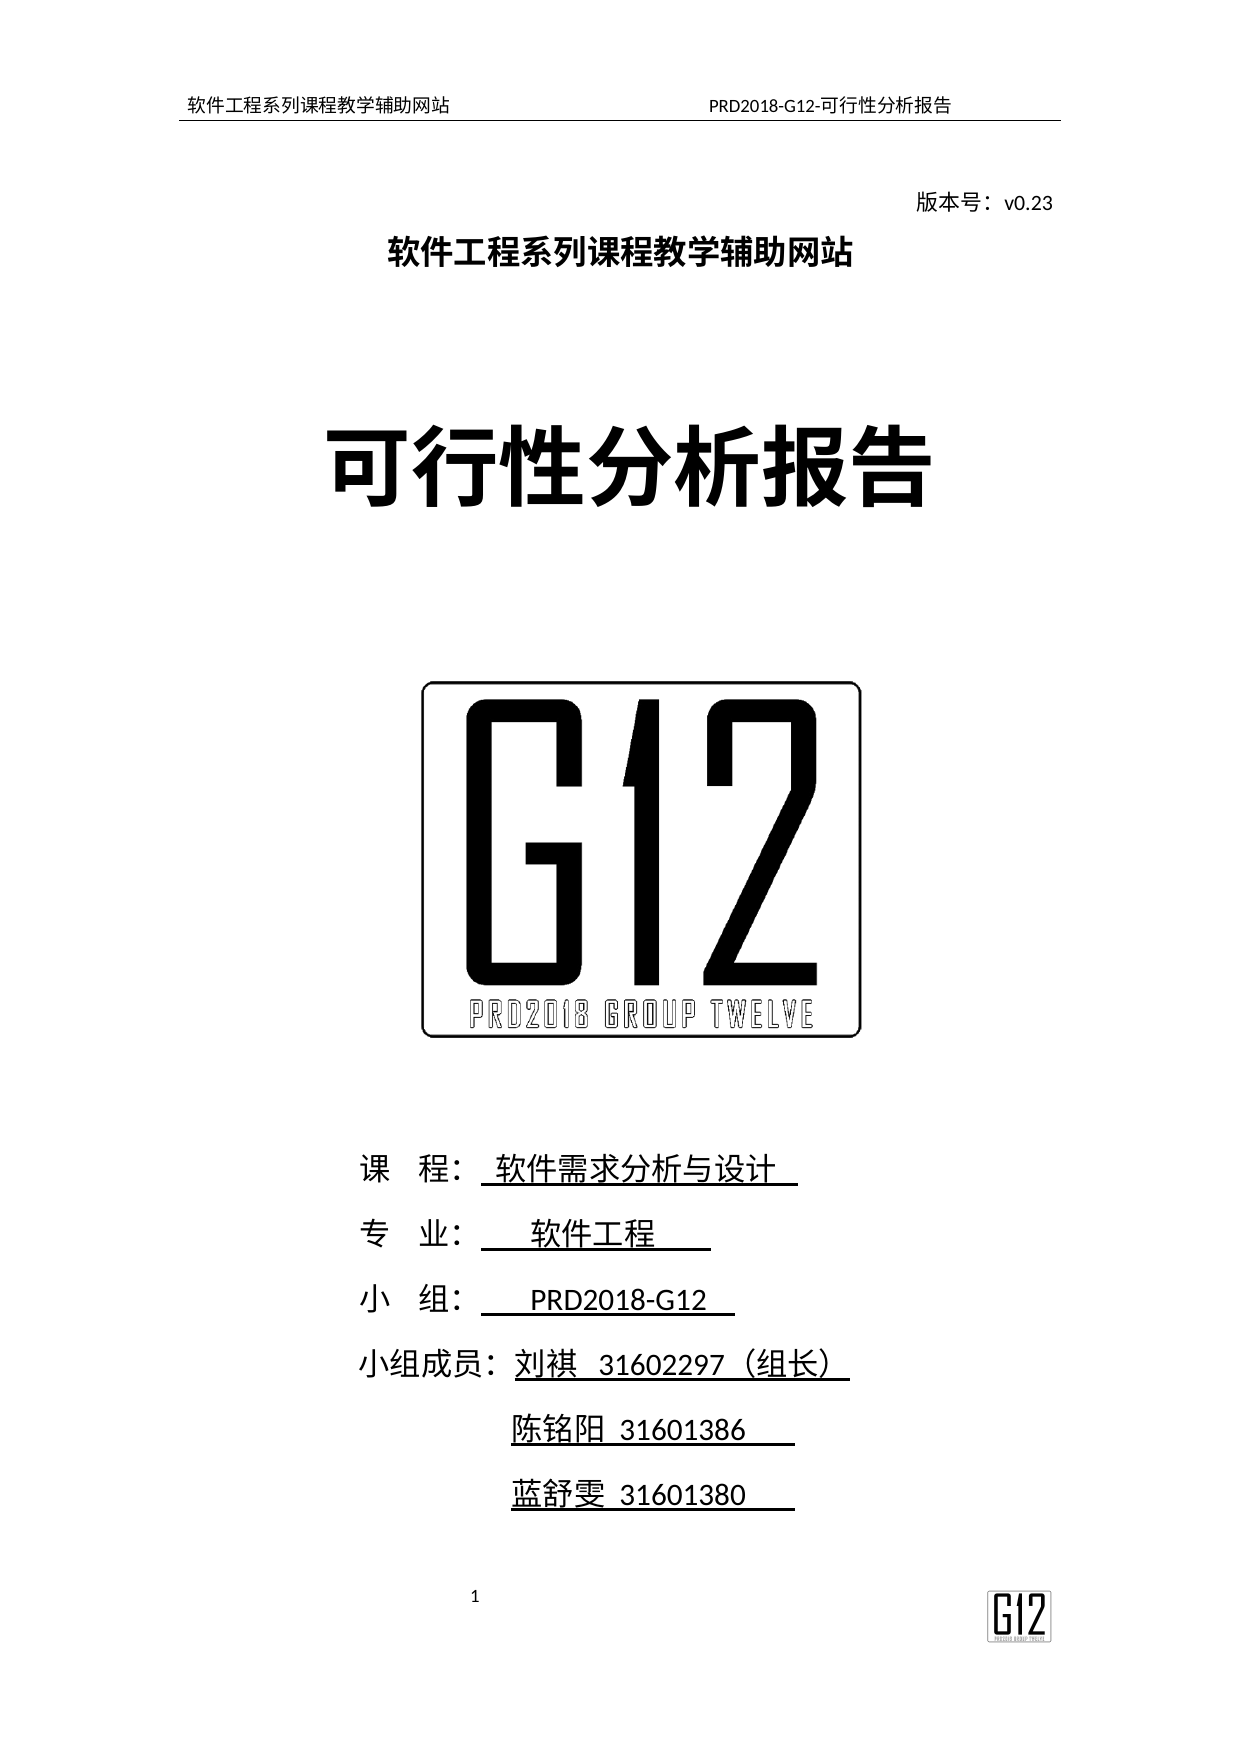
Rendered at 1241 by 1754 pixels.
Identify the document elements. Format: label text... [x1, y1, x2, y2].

text 版本号：v0.23 [187, 185, 1053, 217]
picture [410, 634, 874, 1099]
text 软件工程系列课程教学辅助网站 [187, 217, 1053, 282]
text 小 组： PRD2018-G12 [297, 1264, 1053, 1329]
text 专 业： 软件工程 [297, 1199, 1053, 1264]
text 小组成员：刘褀 31602297（组长） [358, 1329, 1053, 1394]
text 课 程： 软件需求分析与设计 [297, 1134, 1053, 1199]
text 可行性分析报告 [187, 396, 1053, 526]
text 陈铭阳 31601386 蓝舒雯 31601380 [511, 1394, 1053, 1524]
picture [986, 1584, 1053, 1651]
